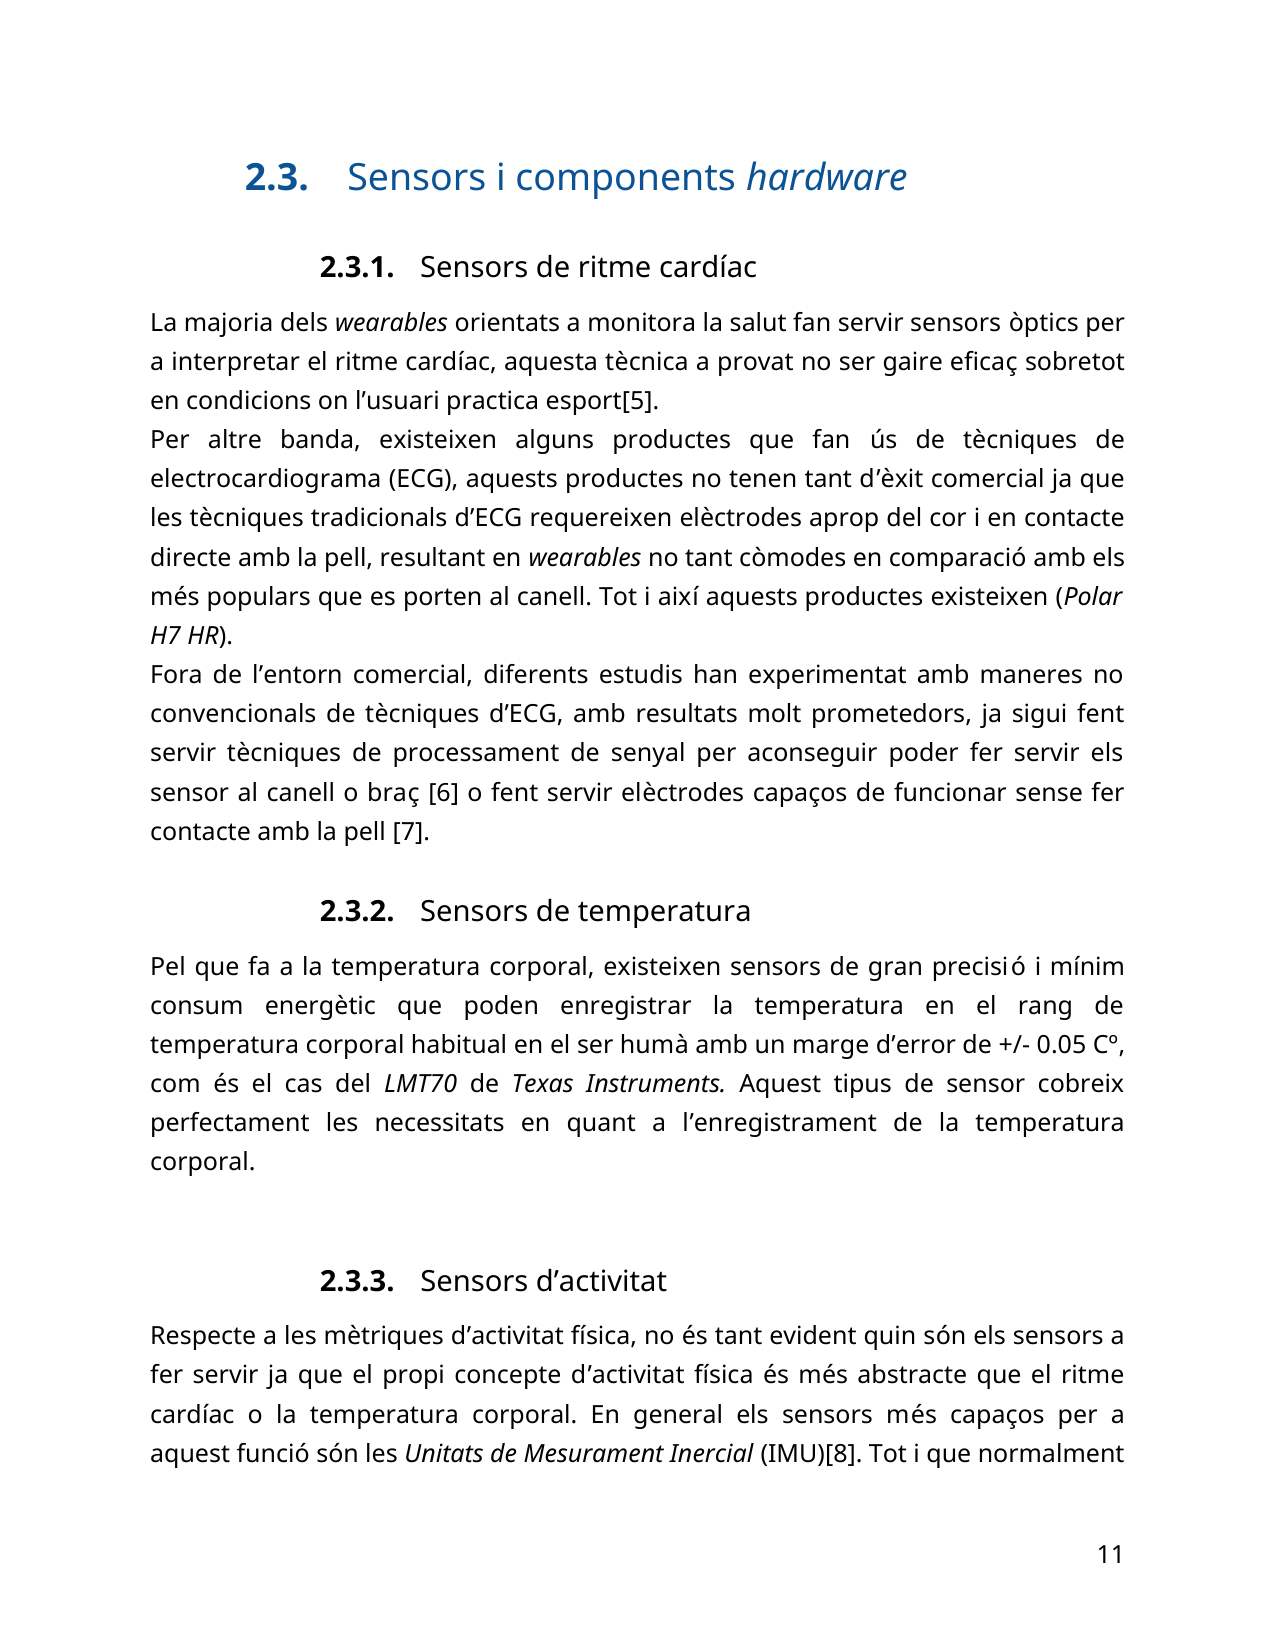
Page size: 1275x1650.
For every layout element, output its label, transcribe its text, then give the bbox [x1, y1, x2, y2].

subtitle Sensors d’activitat [319, 1260, 1125, 1299]
subtitle Sensors de temperatura [319, 890, 1125, 930]
text Pel que fa a la temperatura corporal, existeixen sensors de gran precisió i mínim consum energètic que poden enregistrar la temperatura en el rang de temperatura corporal habitual en el ser humà amb un marge d’error de +/- 0.05 Cº, com és el cas del LMT70 de Texas Instruments. Aquest tipus de sensor cobreix perfectament les necessitats en quant a l’enregistrament de la temperatura corporal. [150, 948, 1125, 1178]
text Per altre banda, existeixen alguns productes que fan ús de tècniques de electrocardiograma (ECG), aquests productes no tenen tant d’èxit comercial ja que les tècniques tradicionals d’ECG requereixen elèctrodes aprop del cor i en contacte directe amb la pell, resultant en wearables no tant còmodes en comparació amb els més populars que es porten al canell. Tot i així aquests productes existeixen (Polar H7 HR). [150, 422, 1125, 652]
text Fora de l’entorn comercial, diferents estudis han experimentat amb maneres no convencionals de tècniques d’ECG, amb resultats molt prometedors, ja sigui fent servir tècniques de processament de senyal per aconseguir poder fer servir els sensor al canell o braç [6] o fent servir elèctrodes capaços de funcionar sense fer contacte amb la pell [7]. [150, 657, 1125, 847]
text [150, 1318, 1125, 1469]
subtitle Sensors i components hardware [244, 150, 1125, 201]
text La majoria dels wearables orientats a monitora la salut fan servir sensors òptics per a interpretar el ritme cardíac, aquesta tècnica a provat no ser gaire eficaç sobretot en condicions on l’usuari practica esport[5]. [150, 304, 1125, 417]
subtitle Sensors de ritme cardíac [319, 246, 1125, 286]
